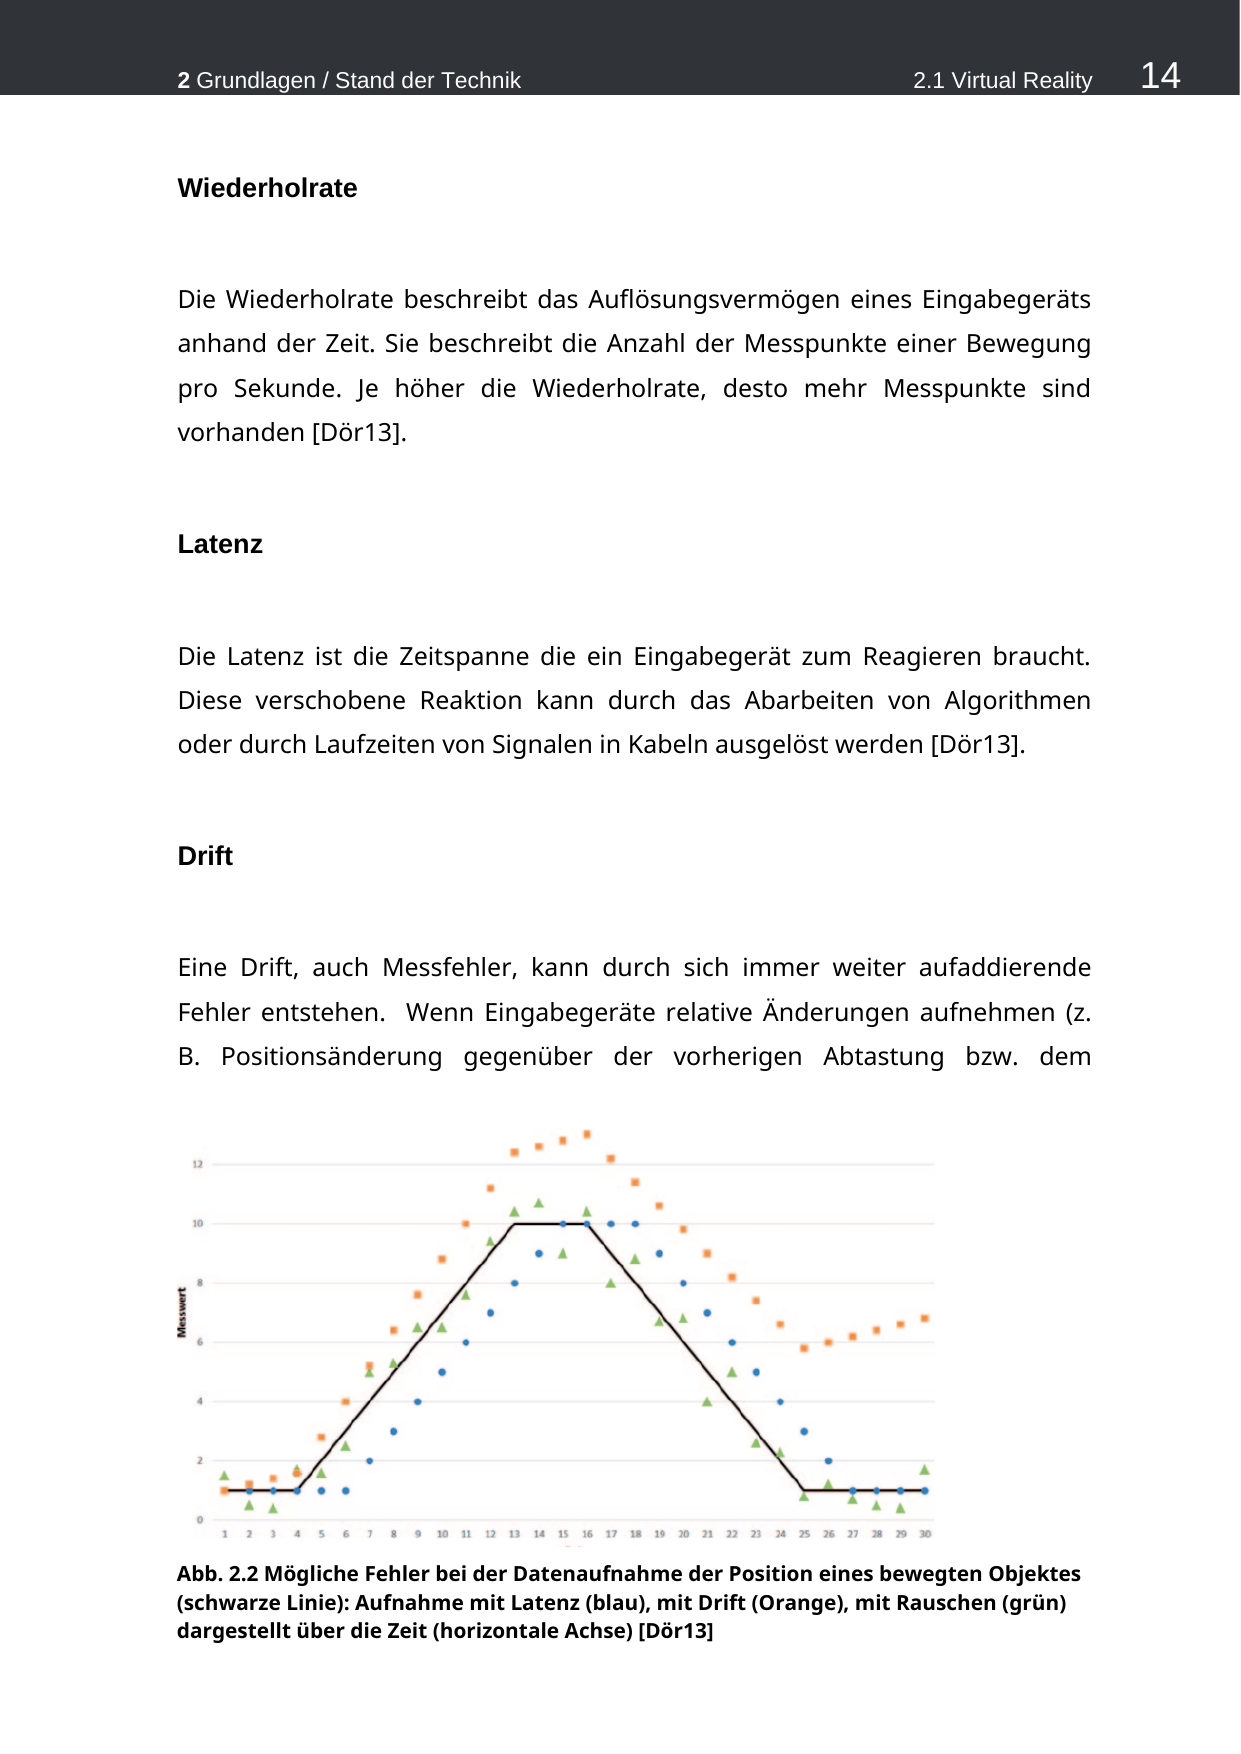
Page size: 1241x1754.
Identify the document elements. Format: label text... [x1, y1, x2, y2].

text Wiederholrate [177, 172, 1092, 203]
text Eine Drift, auch Messfehler, kann durch sich immer weiter aufaddierende Fehler entstehen. Wenn Eingabegeräte relative Änderungen aufnehmen (z. B. Positionsänderung gegenüber der vorherigen Abtastung bzw. dem vorherigen Messpunkt), dann können Fehler sich über die Zeit aufaddieren, woraus ein fortwährender und anwachsender Fehler folgt [Dör13]. [177, 950, 1092, 1073]
text Latenz [177, 528, 1092, 559]
text Die Latenz ist die Zeitspanne die ein Eingabegerät zum Reagieren braucht. Diese verschobene Reaktion kann durch das Abarbeiten von Algorithmen oder durch Laufzeiten von Signalen in Kabeln ausgelöst werden [Dör13]. [177, 638, 1092, 761]
text Drift [177, 840, 1092, 871]
picture [177, 1128, 935, 1546]
text Die Wiederholrate beschreibt das Auflösungsvermögen eines Eingabegeräts anhand der Zeit. Sie beschreibt die Anzahl der Messpunkte einer Bewegung pro Sekunde. Je höher die Wiederholrate, desto mehr Messpunkte sind vorhanden [Dör13]. [177, 282, 1092, 449]
